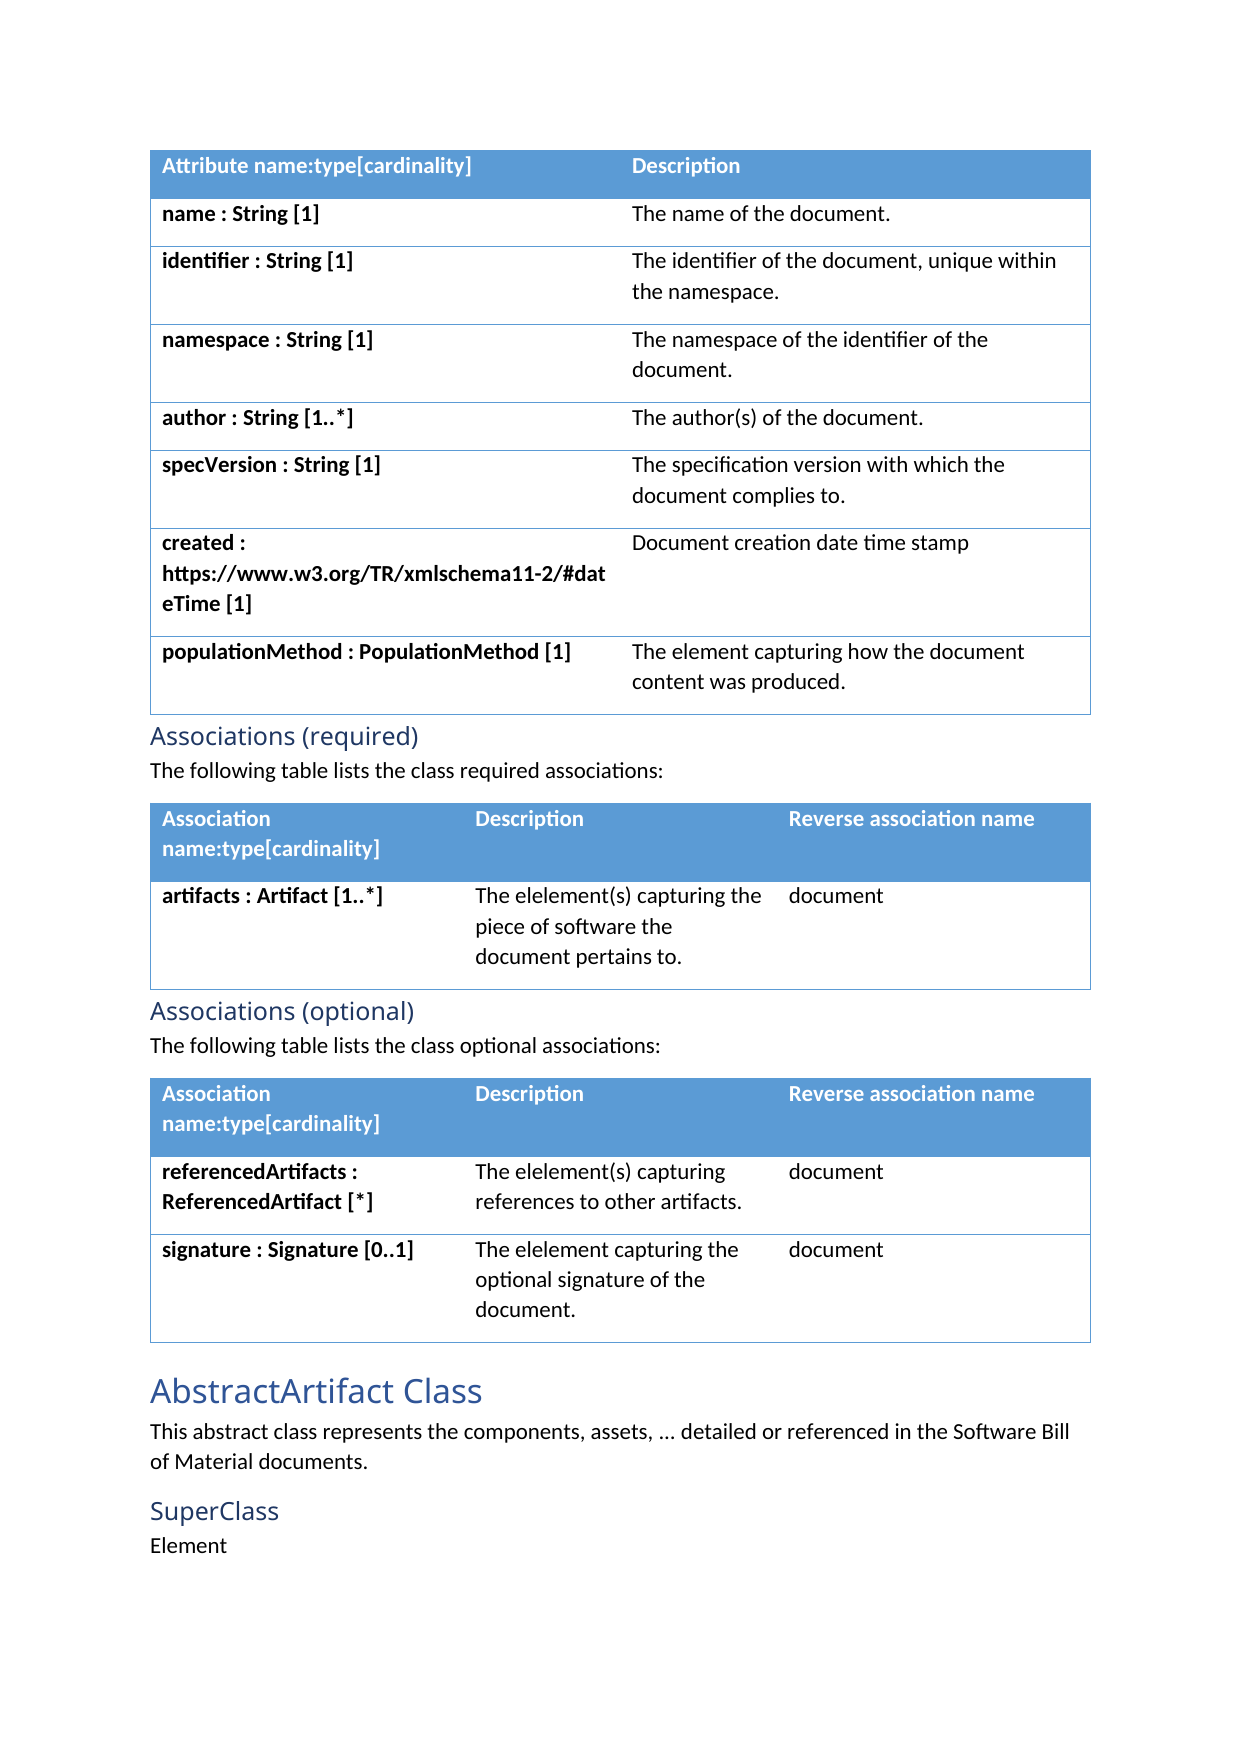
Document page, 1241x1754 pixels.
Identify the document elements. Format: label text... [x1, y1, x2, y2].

text SuperClass [150, 1494, 1090, 1528]
table_cell document [777, 1157, 1090, 1234]
table_cell document [777, 882, 1090, 989]
table_cell The namespace of the identifier of the document. [621, 325, 1090, 402]
table_cell artifacts : Artifact [1..*] [151, 882, 464, 989]
table_cell identifier : String [1] [151, 247, 621, 324]
text The following table lists the class optional associations: [150, 1031, 1090, 1059]
table_cell populationMethod : PopulationMethod [1] [151, 637, 621, 714]
table_header Attribute name:type[cardinality] [151, 151, 621, 198]
table_cell document [777, 1235, 1090, 1342]
table_cell name : String [1] [151, 199, 621, 246]
table_header Reverse association name [777, 804, 1090, 881]
table_cell The author(s) of the document. [621, 403, 1090, 449]
table_cell author : String [1..*] [151, 403, 621, 449]
table_cell created : https://www.w3.org/TR/xmlschema11-2/#dateTime [1] [151, 529, 621, 636]
table_cell The elelement(s) capturing references to other artifacts. [464, 1157, 777, 1234]
table_cell The elelement(s) capturing the piece of software the document pertains to. [464, 882, 777, 989]
text Element [150, 1531, 1090, 1559]
table_cell Document creation date time stamp [621, 529, 1090, 636]
table_header Reverse association name [777, 1079, 1090, 1156]
table_header Description [621, 151, 1090, 198]
table_header Association name:type[cardinality] [151, 1079, 464, 1156]
table_cell The element capturing how the document content was produced. [621, 637, 1090, 714]
table_cell referencedArtifacts : ReferencedArtifact [*] [151, 1157, 464, 1234]
table_cell The name of the document. [621, 199, 1090, 246]
text The following table lists the class required associations: [150, 756, 1090, 784]
text Associations (optional) [150, 994, 1090, 1028]
text AbstractArtifact Class [150, 1368, 1090, 1413]
table_header Association name:type[cardinality] [151, 804, 464, 881]
table_cell namespace : String [1] [151, 325, 621, 402]
table_header Description [464, 1079, 777, 1156]
text This abstract class represents the components, assets, ... detailed or referenced in the Software Bill of Material documents. [150, 1417, 1090, 1475]
text Associations (required) [150, 719, 1090, 753]
table_header Description [464, 804, 777, 881]
table_cell specVersion : String [1] [151, 451, 621, 527]
table_cell signature : Signature [0..1] [151, 1235, 464, 1342]
table_cell The elelement capturing the optional signature of the document. [464, 1235, 777, 1342]
table_cell The identifier of the document, unique within the namespace. [621, 247, 1090, 324]
table_cell The specification version with which the document complies to. [621, 451, 1090, 527]
